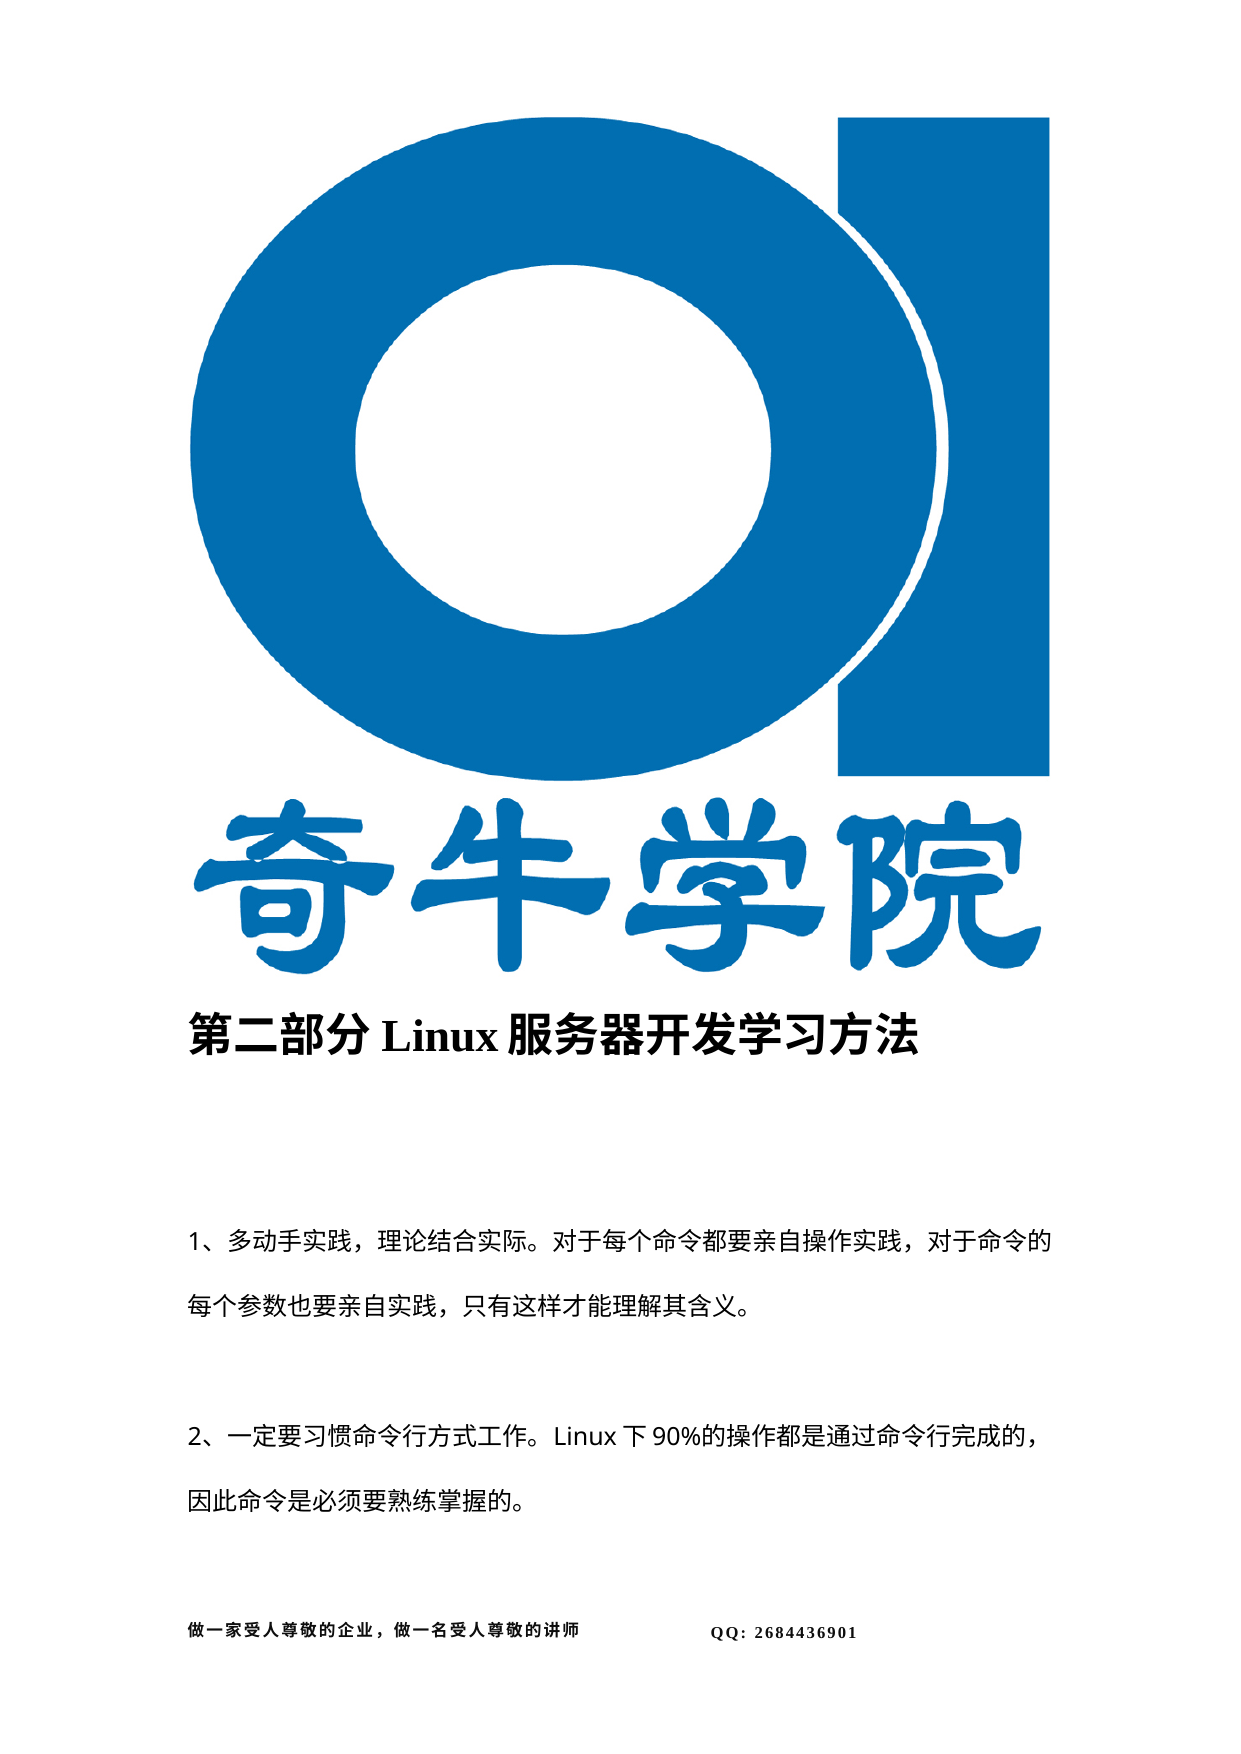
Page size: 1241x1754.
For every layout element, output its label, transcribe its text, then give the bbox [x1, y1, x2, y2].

list 一定要习惯命令行方式工作。Linux下90%的操作都是通过命令行完成的，因此命令是必须要熟练掌握的。 [187, 1402, 1053, 1532]
picture [187, 112, 1052, 977]
list 多动手实践，理论结合实际。对于每个命令都要亲自操作实践，对于命令的每个参数也要亲自实践，只有这样才能理解其含义。 [187, 1207, 1053, 1337]
subtitle 第二部分 Linux服务器开发学习方法 [187, 982, 1053, 1080]
